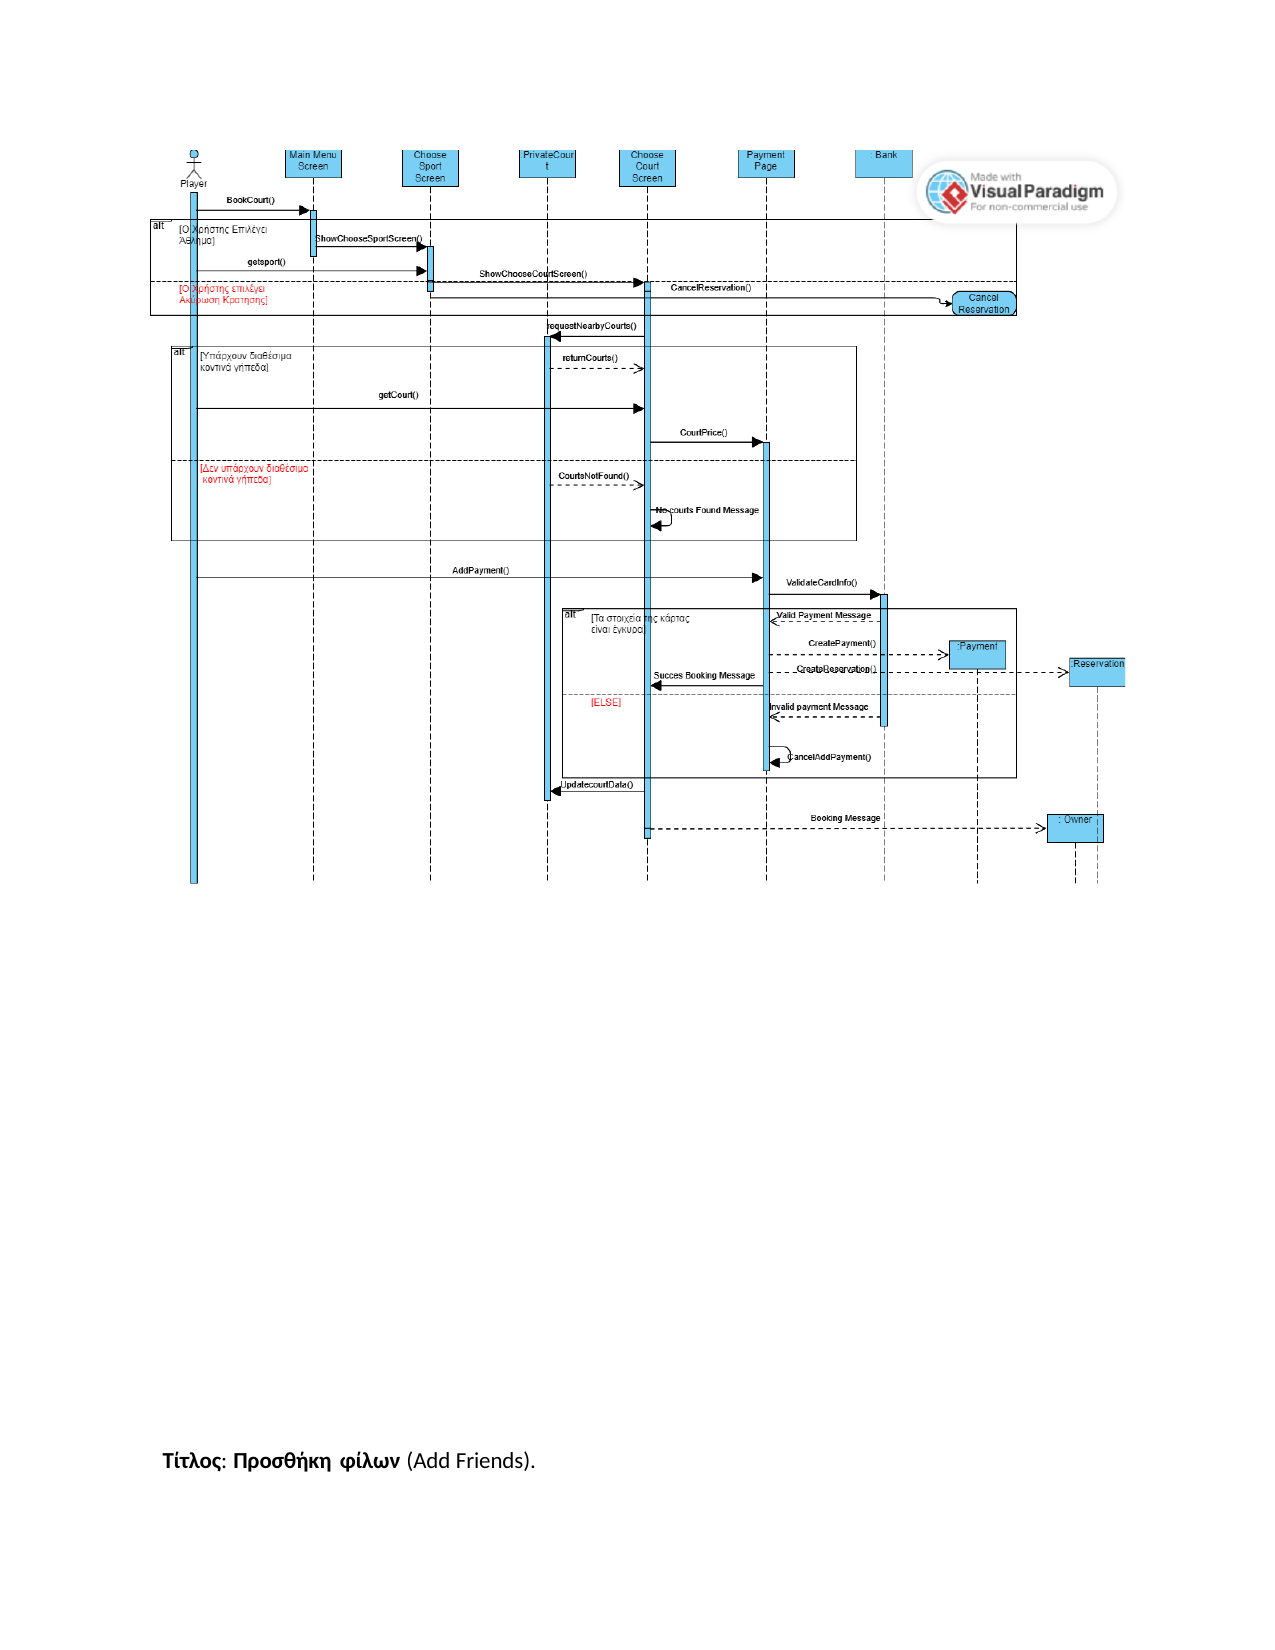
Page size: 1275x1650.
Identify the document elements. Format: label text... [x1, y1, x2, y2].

text Τίτλος: Προσθήκη φίλων (Add Friends). [150, 1444, 1125, 1475]
picture [150, 150, 1125, 884]
